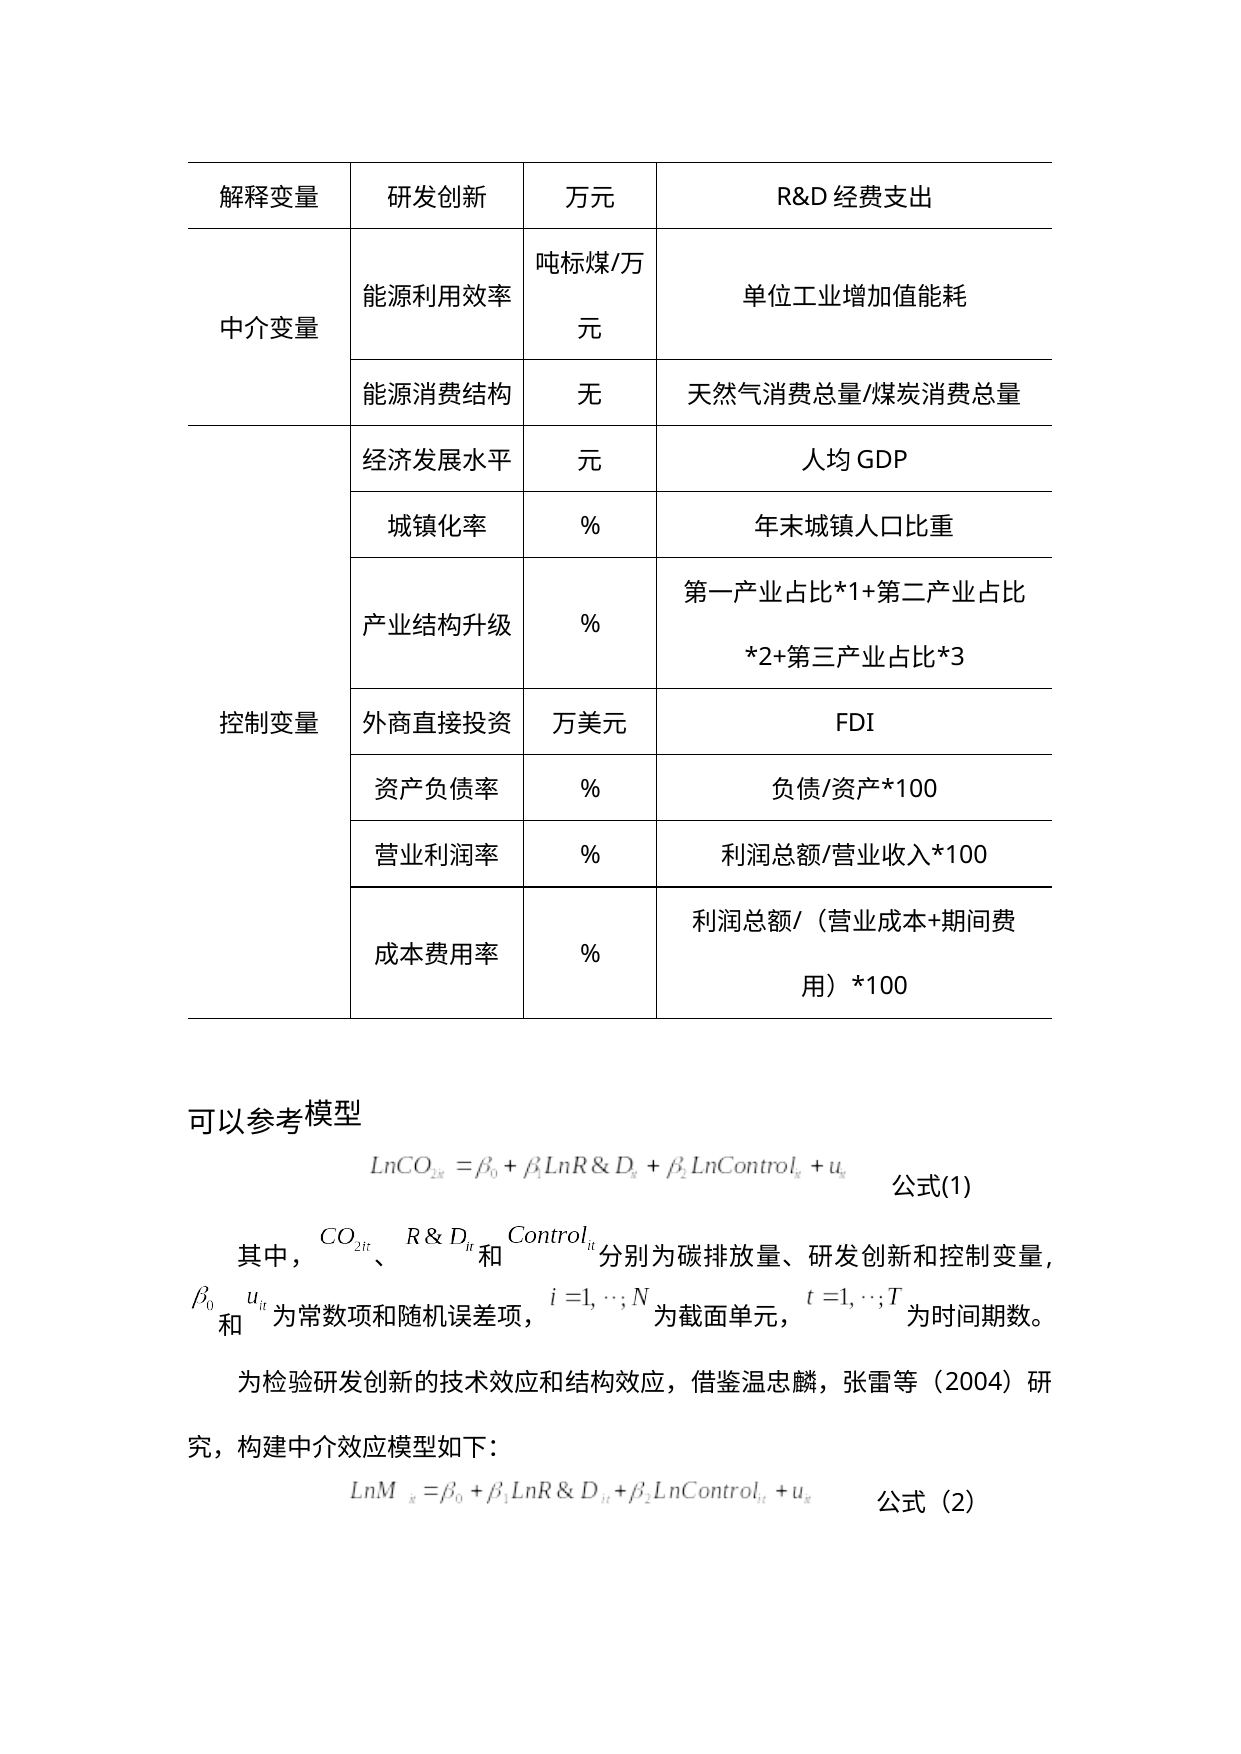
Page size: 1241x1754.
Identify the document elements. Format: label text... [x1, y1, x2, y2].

table_cell % [524, 558, 656, 688]
table_cell 中介变量 [188, 229, 350, 425]
table_cell 人均GDP [657, 426, 1052, 491]
table_cell 控制变量 [188, 426, 350, 1017]
table_cell 万元 [524, 163, 656, 228]
table_cell % [524, 492, 656, 557]
table_cell 年末城镇人口比重 [657, 492, 1052, 557]
text 其中，、和分别为碳排放量、研发创新和控制变量,和为常数项和随机误差项，为截面单元，为时间期数。 [187, 1213, 1053, 1343]
table_cell 城镇化率 [351, 492, 523, 557]
table_cell 利润总额/营业收入*100 [657, 821, 1052, 886]
table_cell R&D经费支出 [657, 163, 1052, 228]
table_cell 万美元 [524, 689, 656, 754]
table_cell 利润总额/（营业成本+期间费用）*100 [657, 888, 1052, 1017]
text 公式（2） [187, 1473, 1053, 1538]
table_cell % [524, 888, 656, 1017]
text 可以参考模型 [187, 1083, 1053, 1148]
table_cell 资产负债率 [351, 755, 523, 820]
table_cell 元 [524, 426, 656, 491]
table_cell 经济发展水平 [351, 426, 523, 491]
table_cell 负债/资产*100 [657, 755, 1052, 820]
table_cell 吨标煤/万元 [524, 229, 656, 359]
table_cell 第一产业占比*1+第二产业占比*2+第三产业占比*3 [657, 558, 1052, 688]
text 为检验研发创新的技术效应和结构效应，借鉴温忠麟，张雷等（2004）研究，构建中介效应模型如下： [187, 1343, 1053, 1473]
table_cell 天然气消费总量/煤炭消费总量 [657, 360, 1052, 425]
table_cell 单位工业增加值能耗 [657, 229, 1052, 359]
table_cell 无 [524, 360, 656, 425]
table_cell 营业利润率 [351, 821, 523, 886]
table_cell % [524, 755, 656, 820]
table_cell 能源利用效率 [351, 229, 523, 359]
table_cell % [524, 821, 656, 886]
table_cell 能源消费结构 [351, 360, 523, 425]
table_cell 成本费用率 [351, 888, 523, 1017]
table_cell FDI [657, 689, 1052, 754]
text 公式(1) [187, 1148, 1053, 1213]
table_cell 研发创新 [351, 163, 523, 228]
table_cell 外商直接投资 [351, 689, 523, 754]
table_cell 解释变量 [188, 163, 350, 228]
table_cell 产业结构升级 [351, 558, 523, 688]
